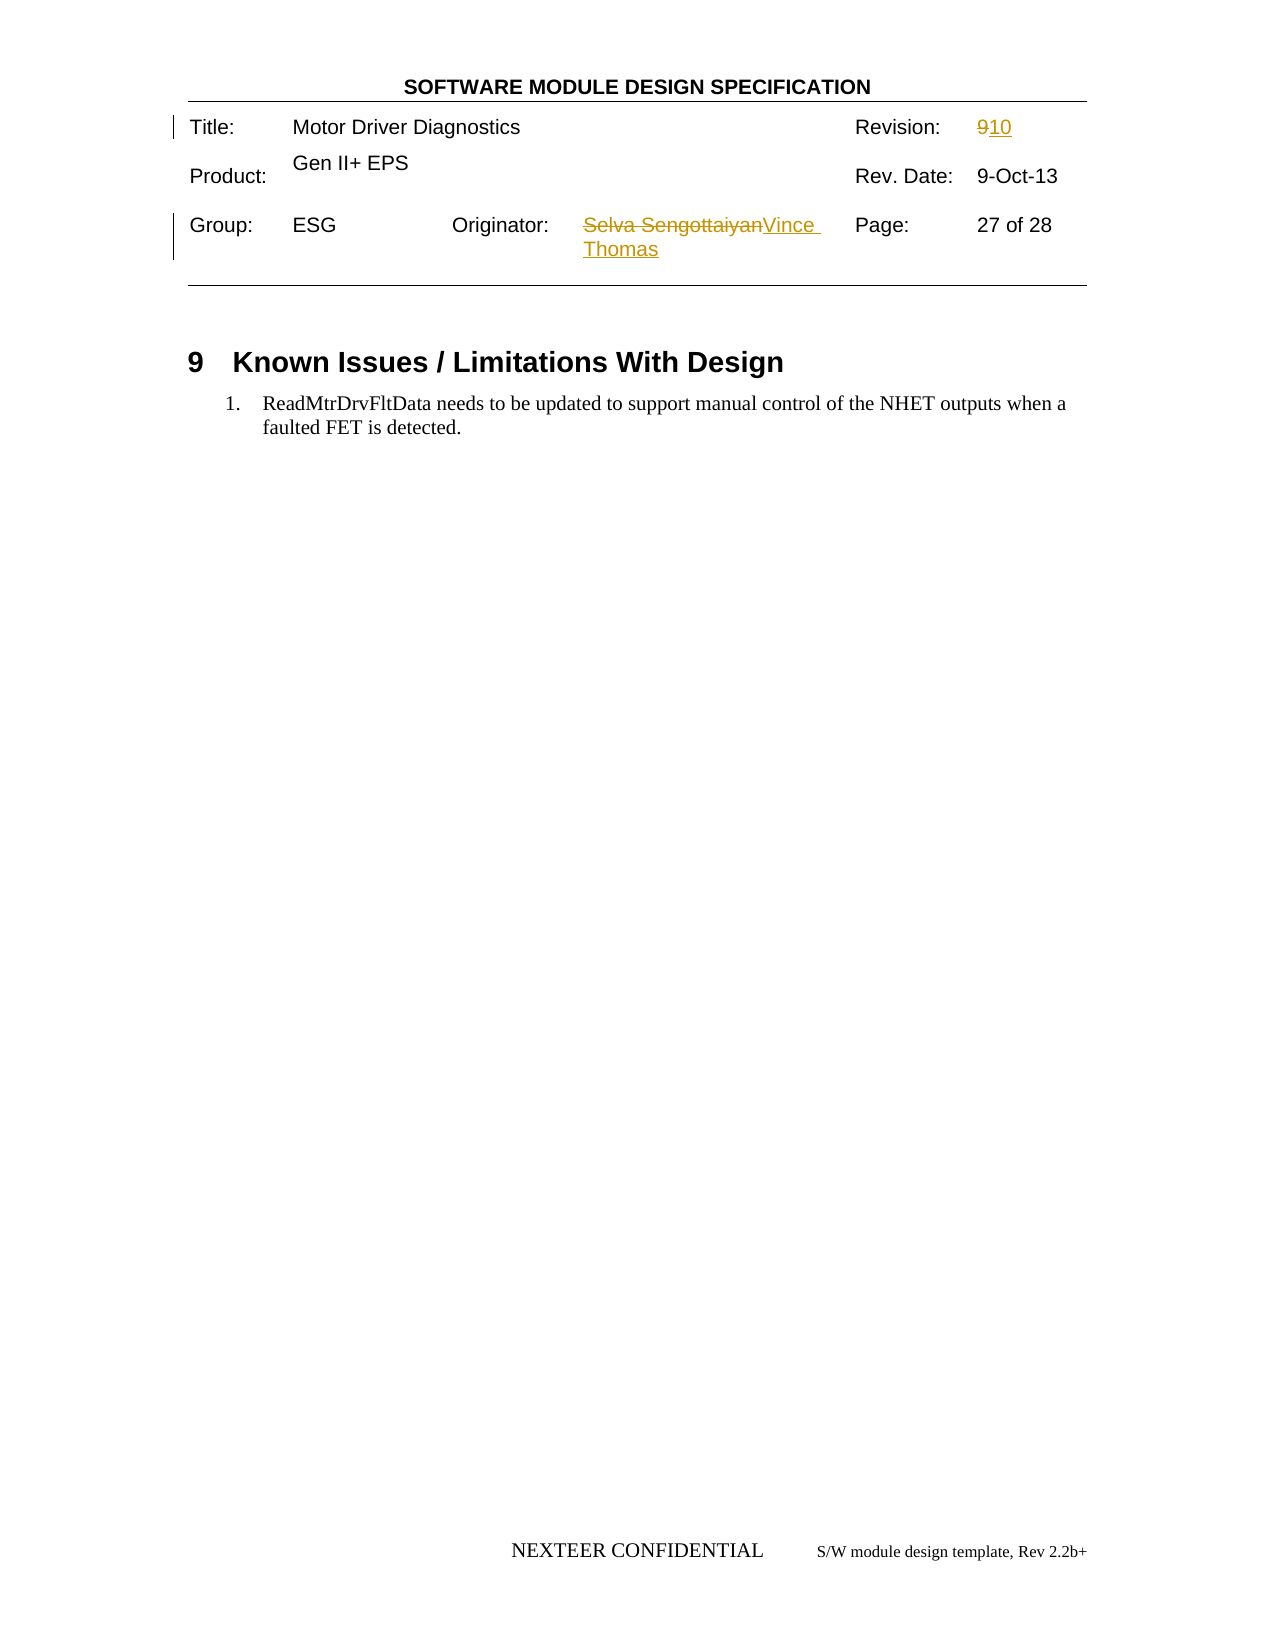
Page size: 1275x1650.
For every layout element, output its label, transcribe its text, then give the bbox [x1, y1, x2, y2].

subtitle Known Issues / Limitations With Design [187, 345, 1087, 379]
list ReadMtrDrvFltData needs to be updated to support manual control of the NHET outputs when a faulted FET is detected. [225, 391, 1087, 439]
